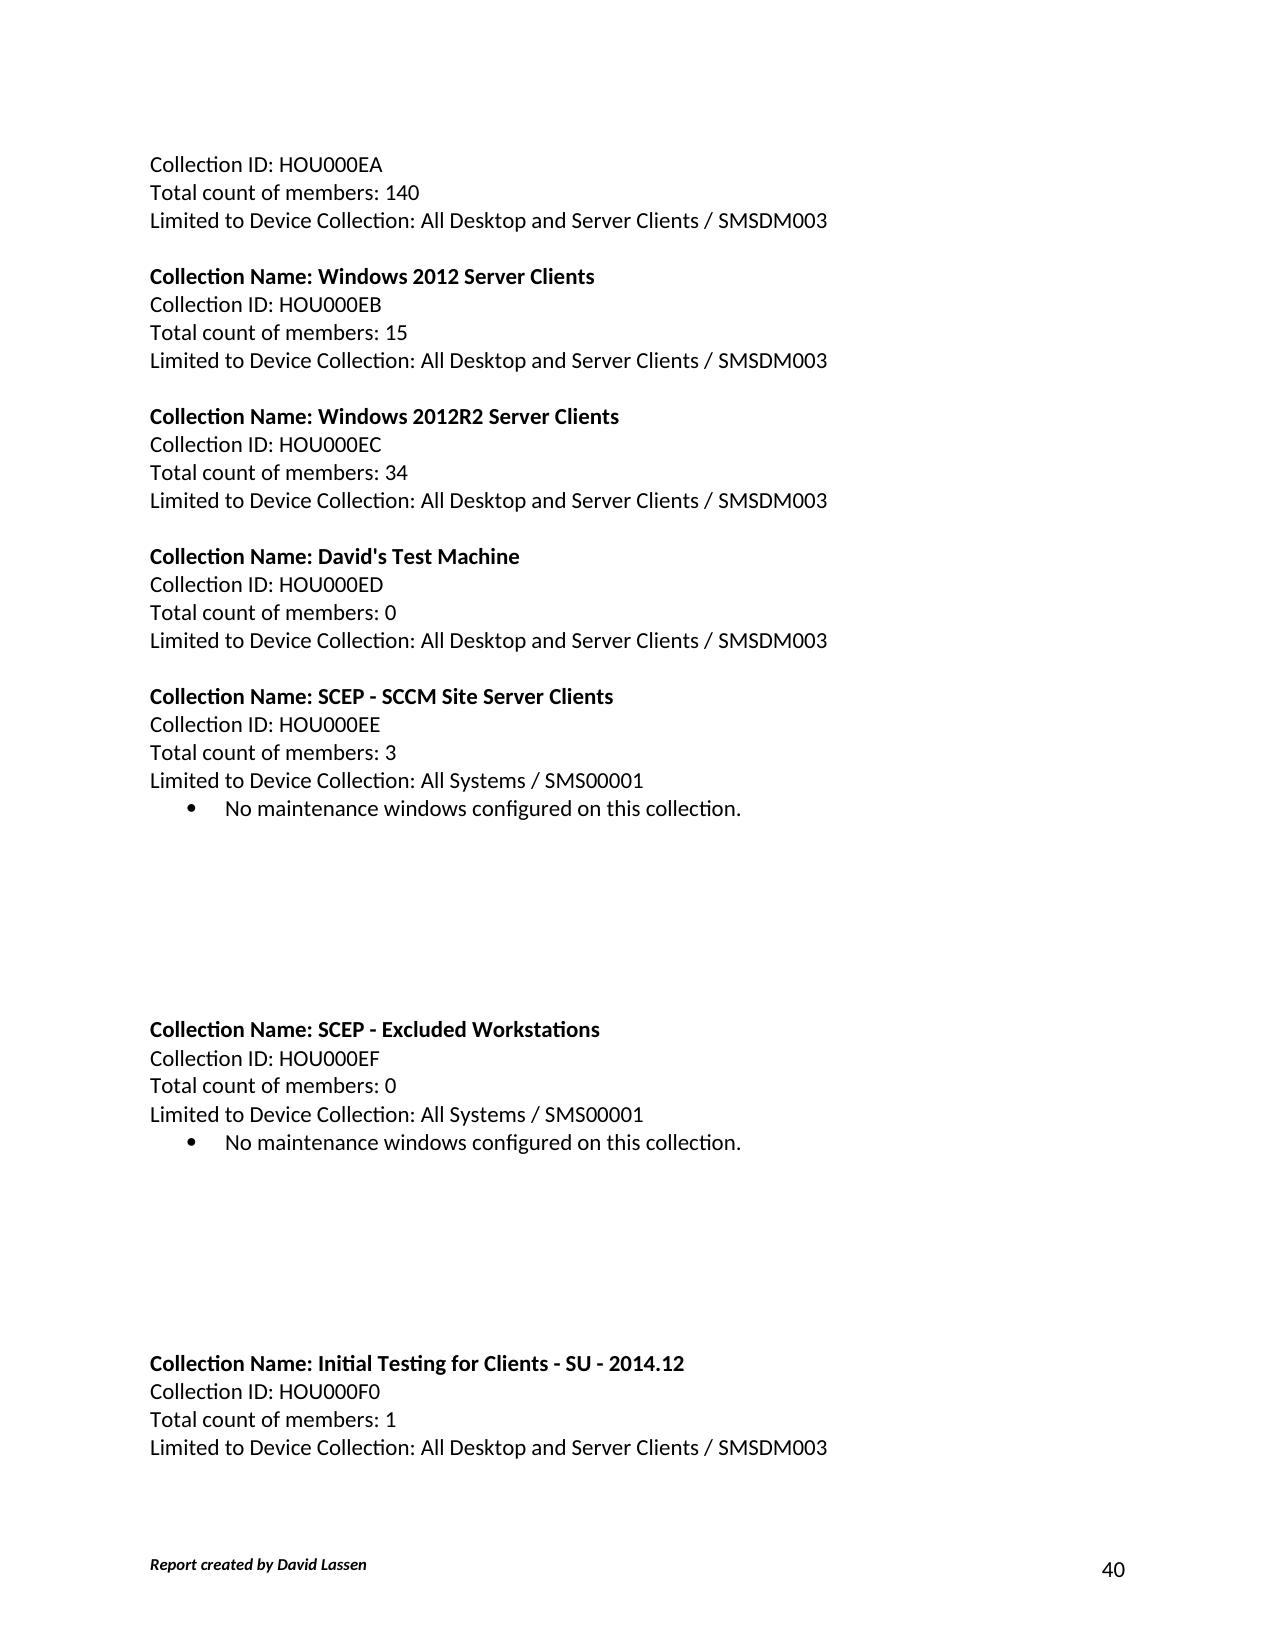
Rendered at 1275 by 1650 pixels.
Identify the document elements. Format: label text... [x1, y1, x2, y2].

text Total count of members: 140 [150, 178, 1125, 206]
text Collection Name: SCEP - Excluded Workstations [150, 1016, 1125, 1044]
list No maintenance windows configured on this collection. [187, 1128, 1125, 1156]
text Limited to Device Collection: All Desktop and Server Clients / SMSDM003 [150, 346, 1125, 374]
text Total count of members: 1 [150, 1405, 1125, 1433]
text Collection ID: HOU000ED [150, 570, 1125, 598]
text Total count of members: 34 [150, 458, 1125, 486]
text Limited to Device Collection: All Desktop and Server Clients / SMSDM003 [150, 626, 1125, 654]
text Collection ID: HOU000EF [150, 1044, 1125, 1072]
text Collection ID: HOU000F0 [150, 1377, 1125, 1405]
text Total count of members: 15 [150, 318, 1125, 346]
text Collection Name: SCEP - SCCM Site Server Clients [150, 682, 1125, 710]
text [150, 1433, 1125, 1461]
text Total count of members: 3 [150, 738, 1125, 766]
text Collection Name: Initial Testing for Clients - SU - 2014.12 [150, 1349, 1125, 1377]
text Collection Name: David's Test Machine [150, 542, 1125, 570]
text Collection ID: HOU000EA [150, 150, 1125, 178]
text Collection ID: HOU000EC [150, 430, 1125, 458]
list No maintenance windows configured on this collection. [187, 794, 1125, 822]
text Collection Name: Windows 2012 Server Clients [150, 262, 1125, 290]
text Limited to Device Collection: All Systems / SMS00001 [150, 766, 1125, 794]
text Limited to Device Collection: All Systems / SMS00001 [150, 1100, 1125, 1128]
text Collection Name: Windows 2012R2 Server Clients [150, 402, 1125, 430]
text Total count of members: 0 [150, 1072, 1125, 1100]
text Total count of members: 0 [150, 598, 1125, 626]
text Limited to Device Collection: All Desktop and Server Clients / SMSDM003 [150, 486, 1125, 514]
text Collection ID: HOU000EB [150, 290, 1125, 318]
text Collection ID: HOU000EE [150, 710, 1125, 738]
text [150, 206, 1125, 234]
